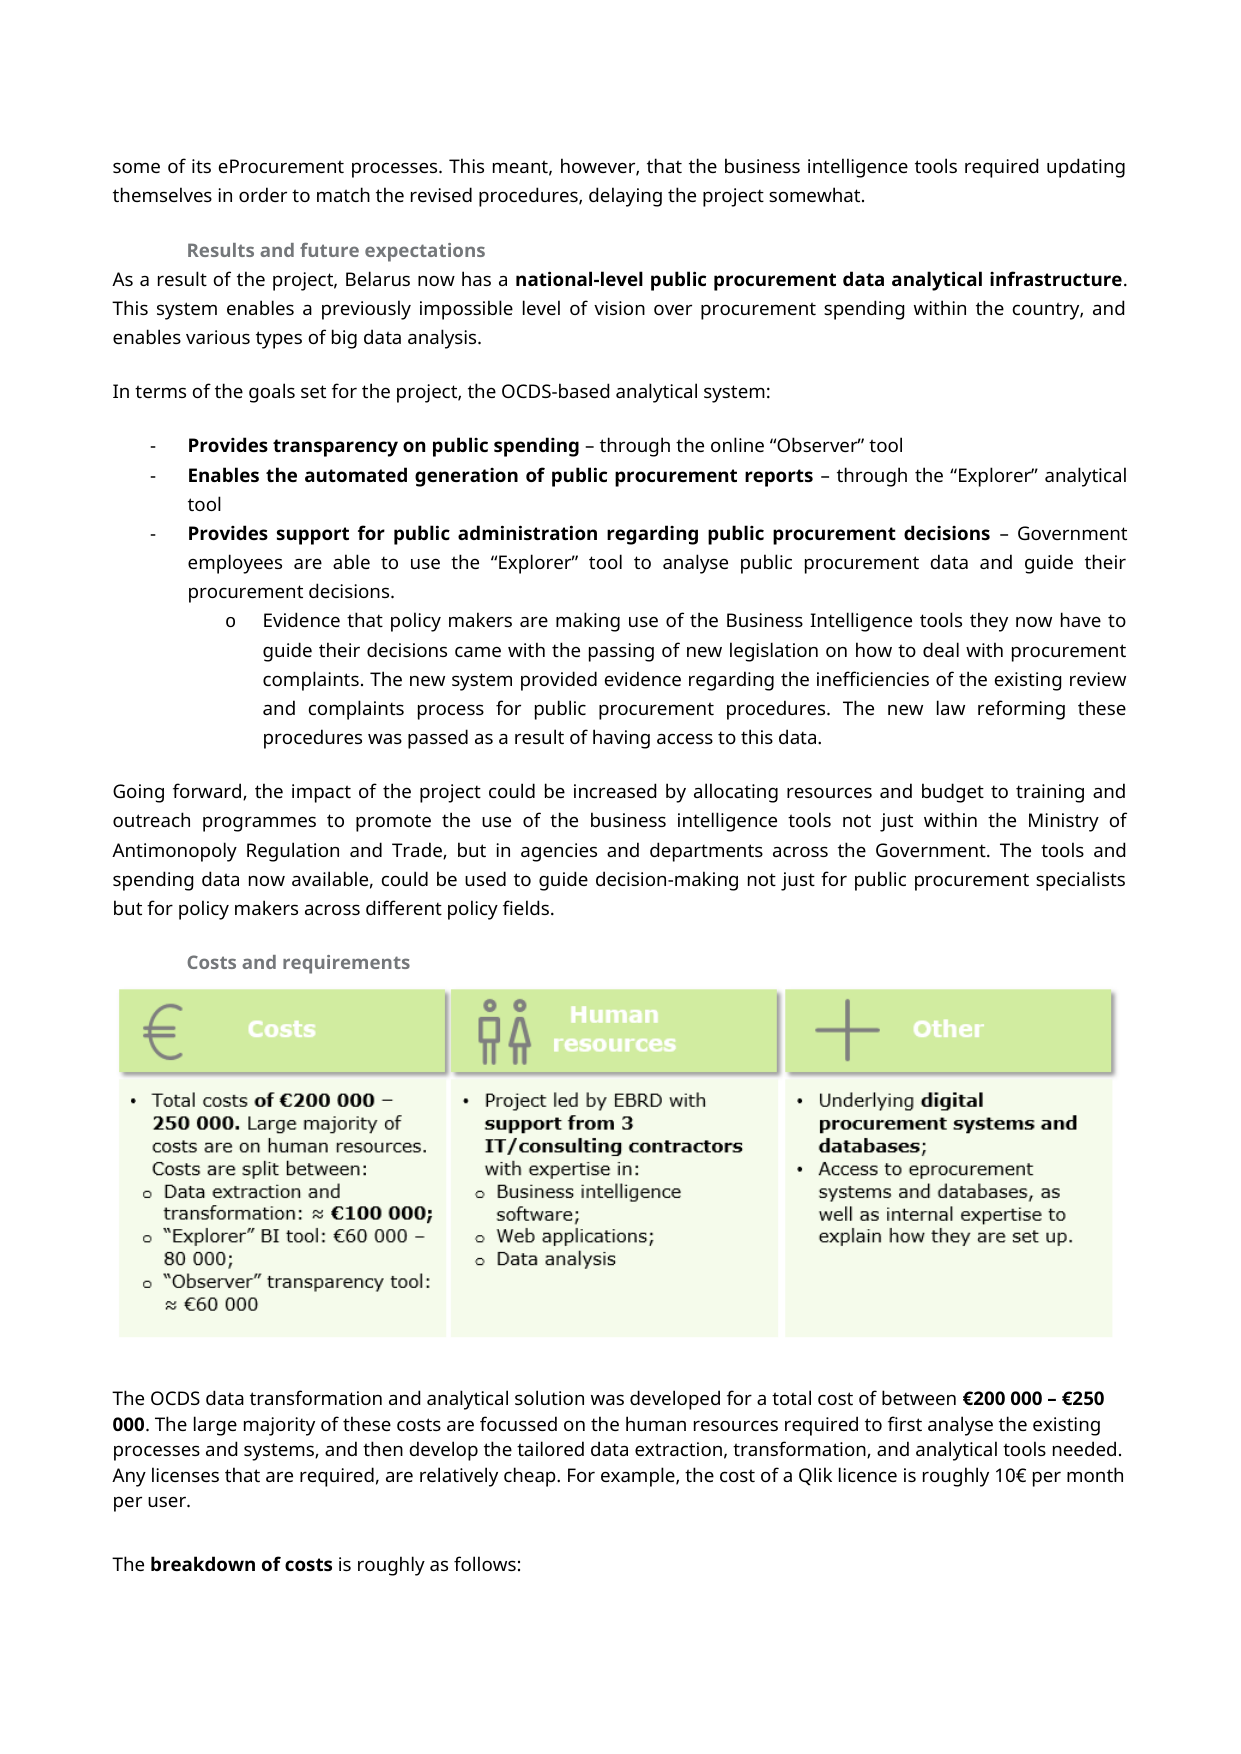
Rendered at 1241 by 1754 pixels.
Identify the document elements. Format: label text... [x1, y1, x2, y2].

text The breakdown of costs is roughly as follows: [112, 1551, 1128, 1577]
list Provides support for public administration regarding public procurement decisions – Government employees are able to use the “Explorer” tool to analyse public procurement data and guide their procurement decisions. [150, 517, 1128, 604]
text As a result of the project, Belarus now has a national-level public procurement data analytical infrastructure. This system enables a previously impossible level of vision over procurement spending within the country, and enables various types of big data analysis. [112, 262, 1128, 350]
subtitle Costs and requirements [112, 946, 1128, 975]
picture [112, 981, 1128, 1348]
text The OCDS data transformation and analytical solution was developed for a total cost of between €200 000 – €250 000. The large majority of these costs are focussed on the human resources required to first analyse the existing processes and systems, and then develop the tailored data extraction, transformation, and analytical tools needed. Any licenses that are required, are relatively cheap. For example, the cost of a Qlik licence is roughly 10€ per month per user. [112, 1386, 1128, 1513]
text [112, 150, 1128, 208]
text Going forward, the impact of the project could be increased by allocating resources and budget to training and outreach programmes to promote the use of the business intelligence tools not just within the Ministry of Antimonopoly Regulation and Trade, but in agencies and departments across the Government. The tools and spending data now available, could be used to guide decision-making not just for public procurement specialists but for policy makers across different policy fields. [112, 775, 1128, 921]
subtitle Results and future expectations [112, 233, 1128, 262]
list Evidence that policy makers are making use of the Business Intelligence tools they now have to guide their decisions came with the passing of new legislation on how to deal with procurement complaints. The new system provided evidence regarding the inefficiencies of the existing review and complaints process for public procurement procedures. The new law reforming these procedures was passed as a result of having access to this data. [225, 604, 1128, 750]
list Provides transparency on public spending – through the online “Observer” tool [150, 429, 1128, 458]
text In terms of the goals set for the project, the OCDS-based analytical system: [112, 375, 1128, 404]
list Enables the automated generation of public procurement reports – through the “Explorer” analytical tool [150, 458, 1128, 517]
